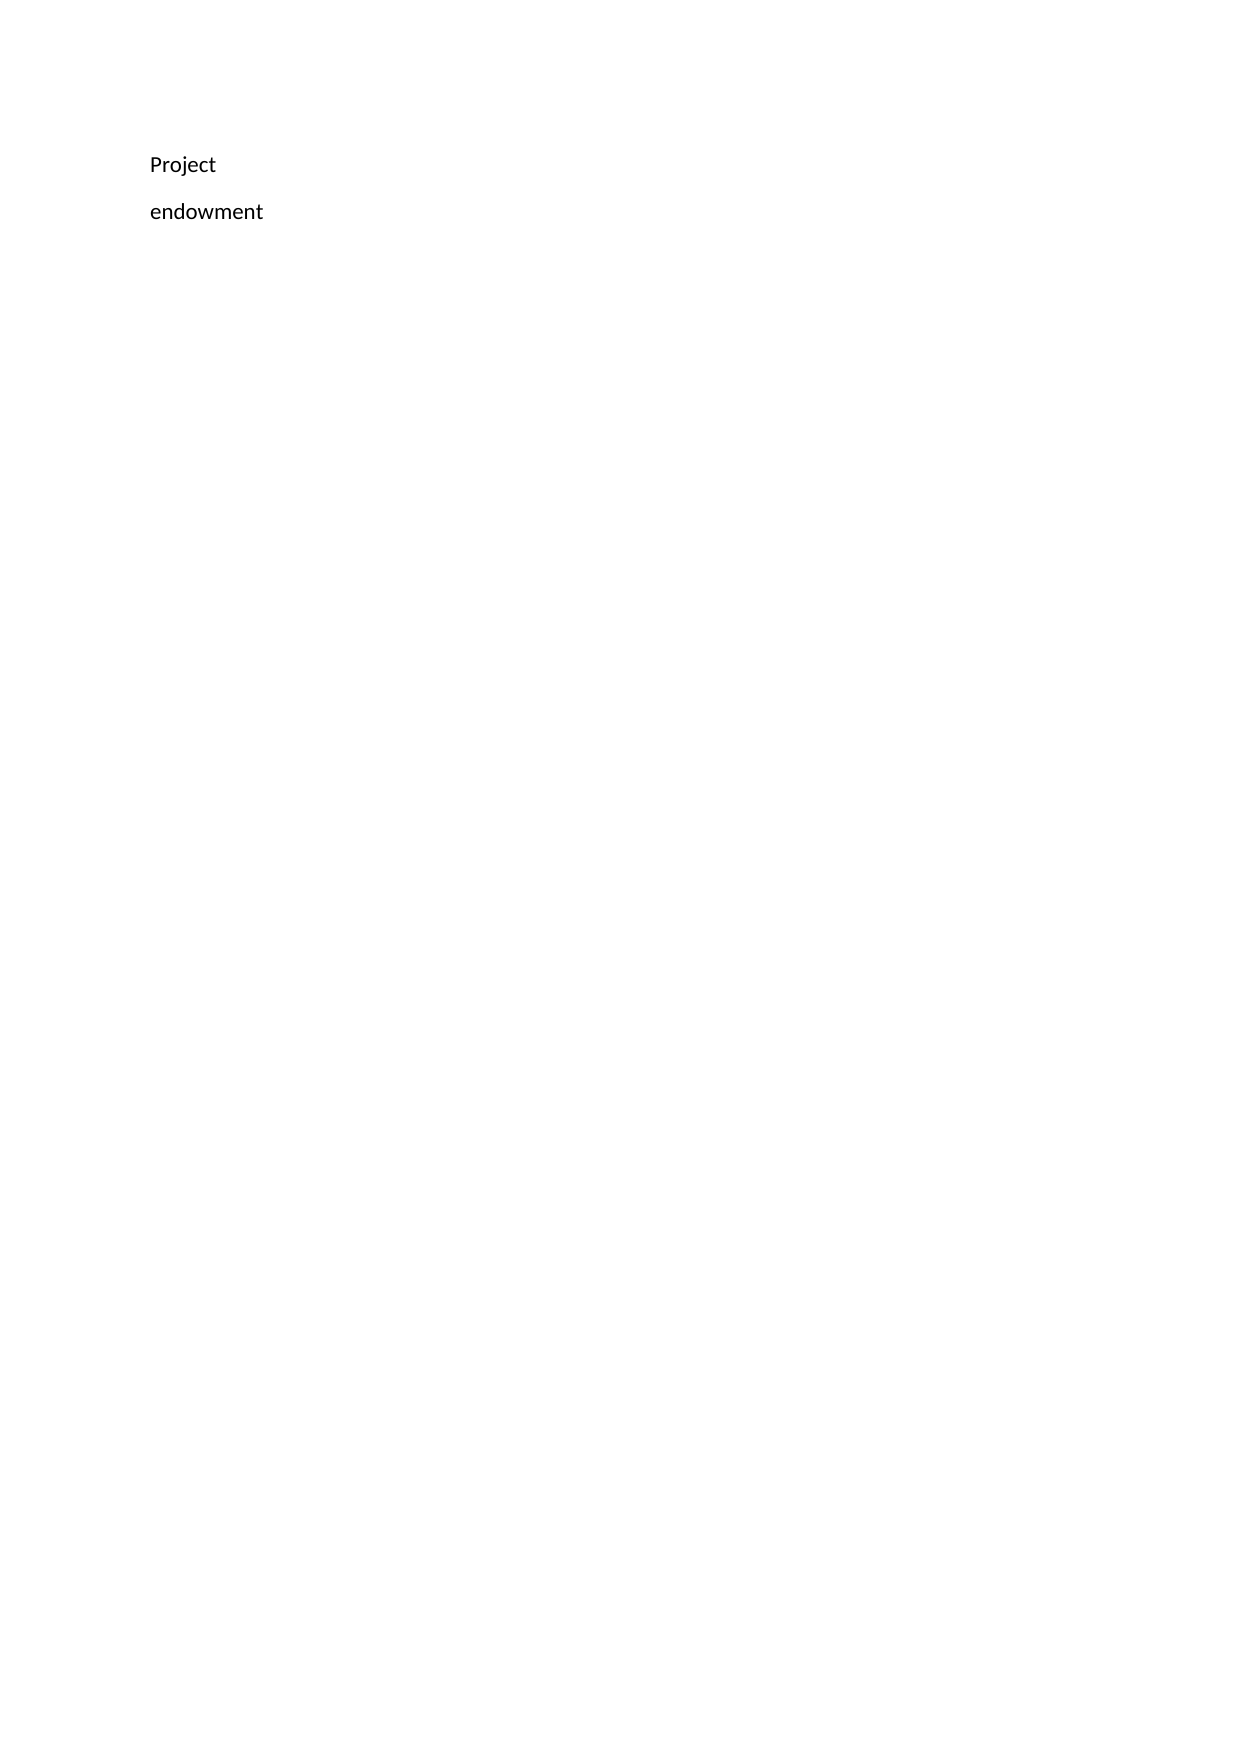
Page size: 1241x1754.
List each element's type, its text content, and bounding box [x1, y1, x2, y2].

text endowment [150, 197, 1090, 225]
text Project [150, 150, 1090, 178]
